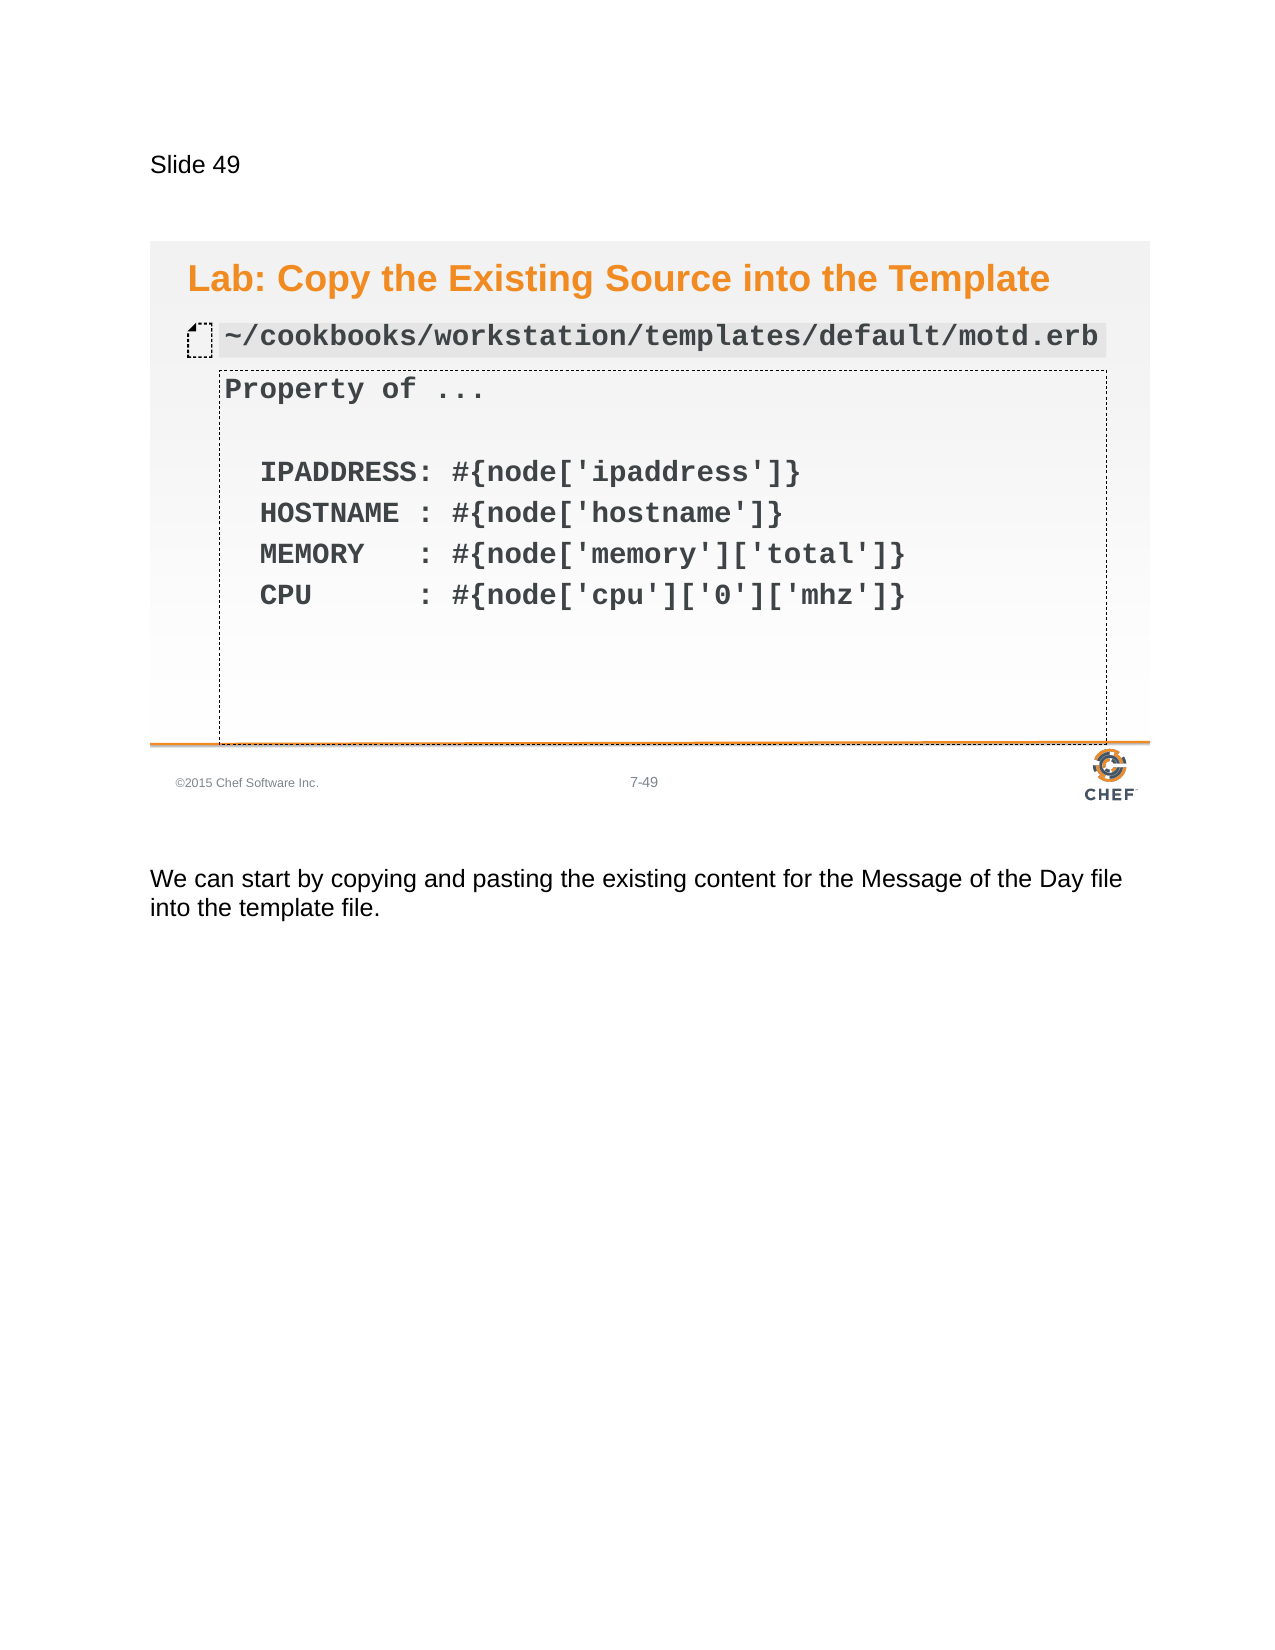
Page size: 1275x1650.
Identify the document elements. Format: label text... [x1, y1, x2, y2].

text We can start by copying and pasting the existing content for the Message of the Day file into the template file. [150, 864, 1125, 921]
text Slide 49 [150, 150, 1125, 179]
